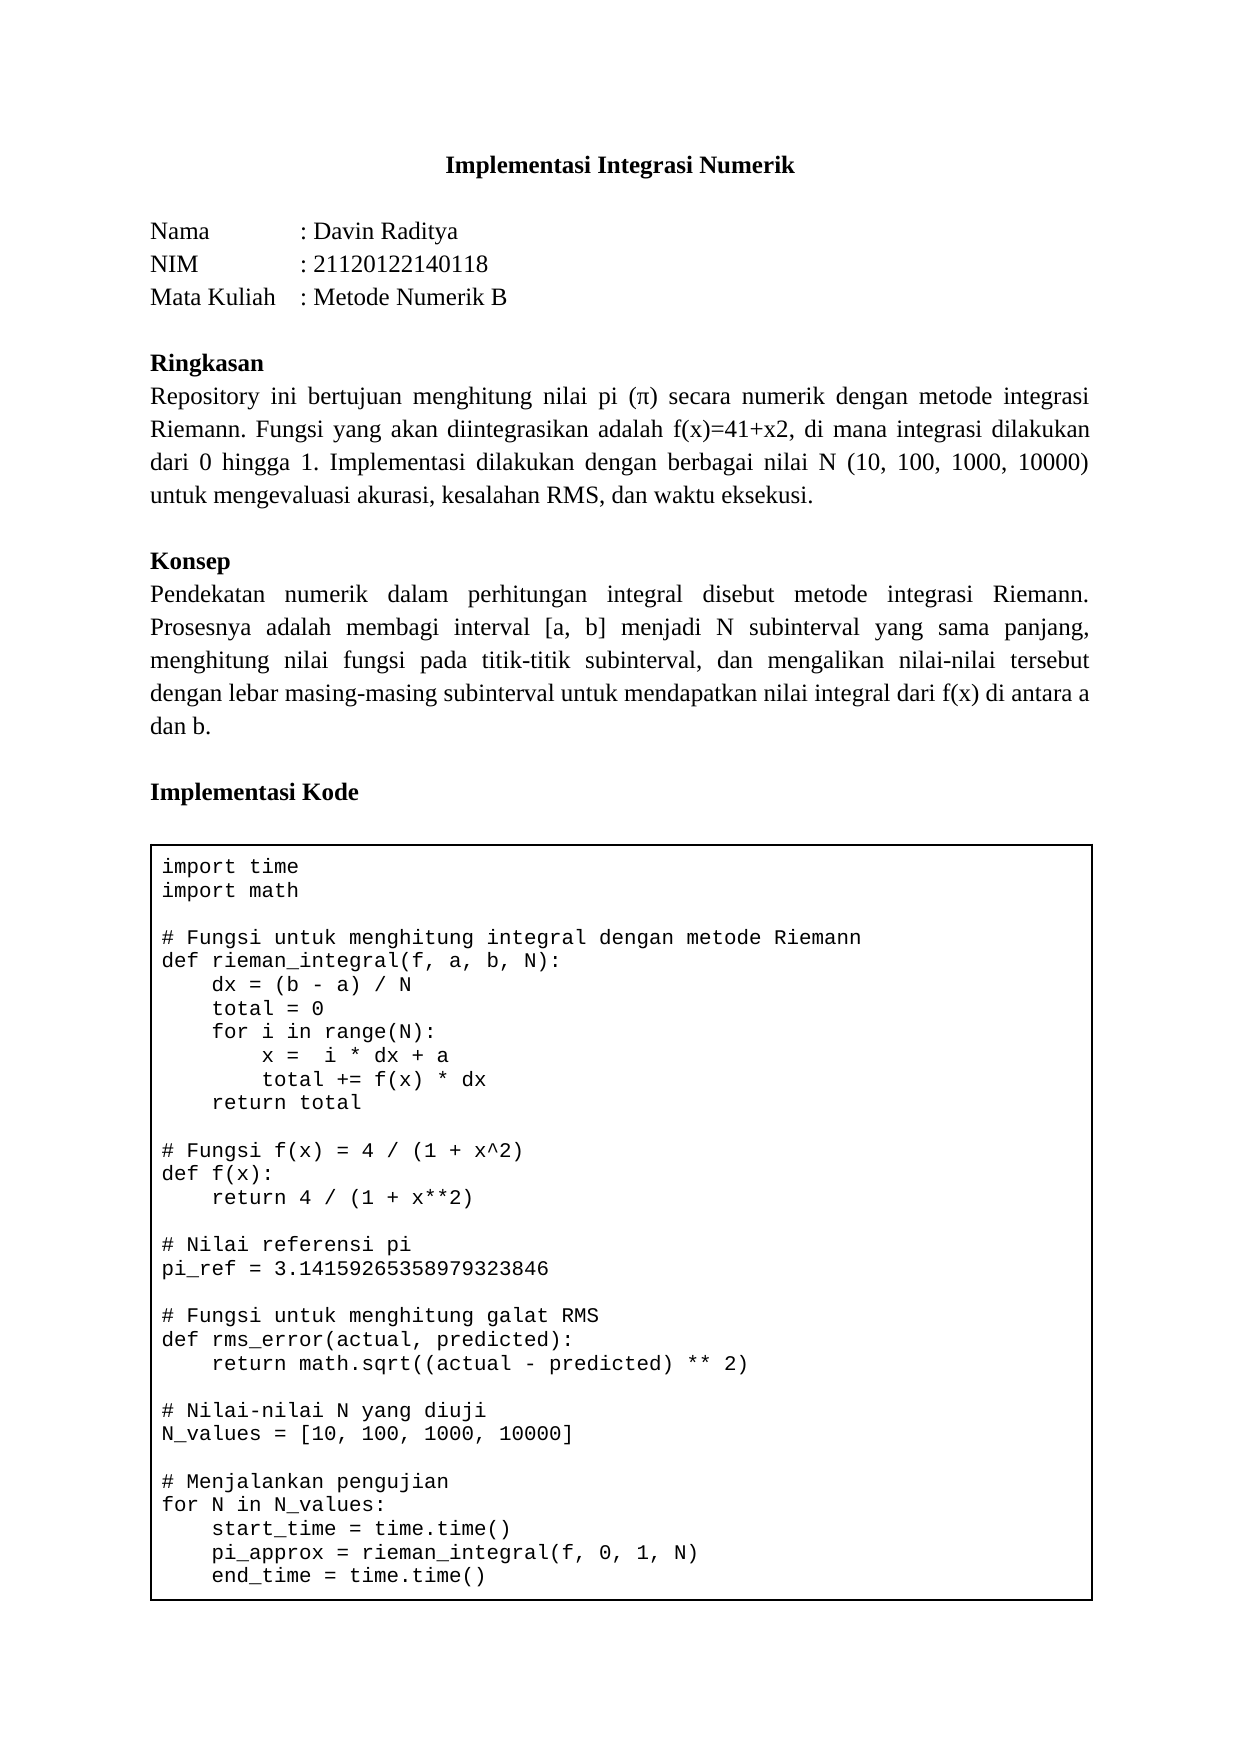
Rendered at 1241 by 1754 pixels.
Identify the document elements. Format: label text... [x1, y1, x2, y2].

text Repository ini bertujuan menghitung nilai pi (π) secara numerik dengan metode integrasi Riemann. Fungsi yang akan diintegrasikan adalah f(x)=41+x2​, di mana integrasi dilakukan dari 0 hingga 1. Implementasi dilakukan dengan berbagai nilai N (10, 100, 1000, 10000) untuk mengevaluasi akurasi, kesalahan RMS, dan waktu eksekusi. [150, 381, 1090, 509]
text Ringkasan [150, 348, 1090, 377]
text Implementasi Kode [150, 777, 1090, 806]
text Konsep [150, 546, 1090, 575]
text Mata Kuliah : Metode Numerik B [150, 282, 1090, 311]
text Nama : Davin Raditya [150, 216, 1090, 245]
text Implementasi Integrasi Numerik [150, 150, 1090, 179]
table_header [152, 846, 1091, 1599]
text NIM : 21120122140118 [150, 249, 1090, 278]
text Pendekatan numerik dalam perhitungan integral disebut metode integrasi Riemann. Prosesnya adalah membagi interval [a, b] menjadi N subinterval yang sama panjang, menghitung nilai fungsi pada titik-titik subinterval, dan mengalikan nilai-nilai tersebut dengan lebar masing-masing subinterval untuk mendapatkan nilai integral dari f(x) di antara a dan b. [150, 579, 1090, 740]
